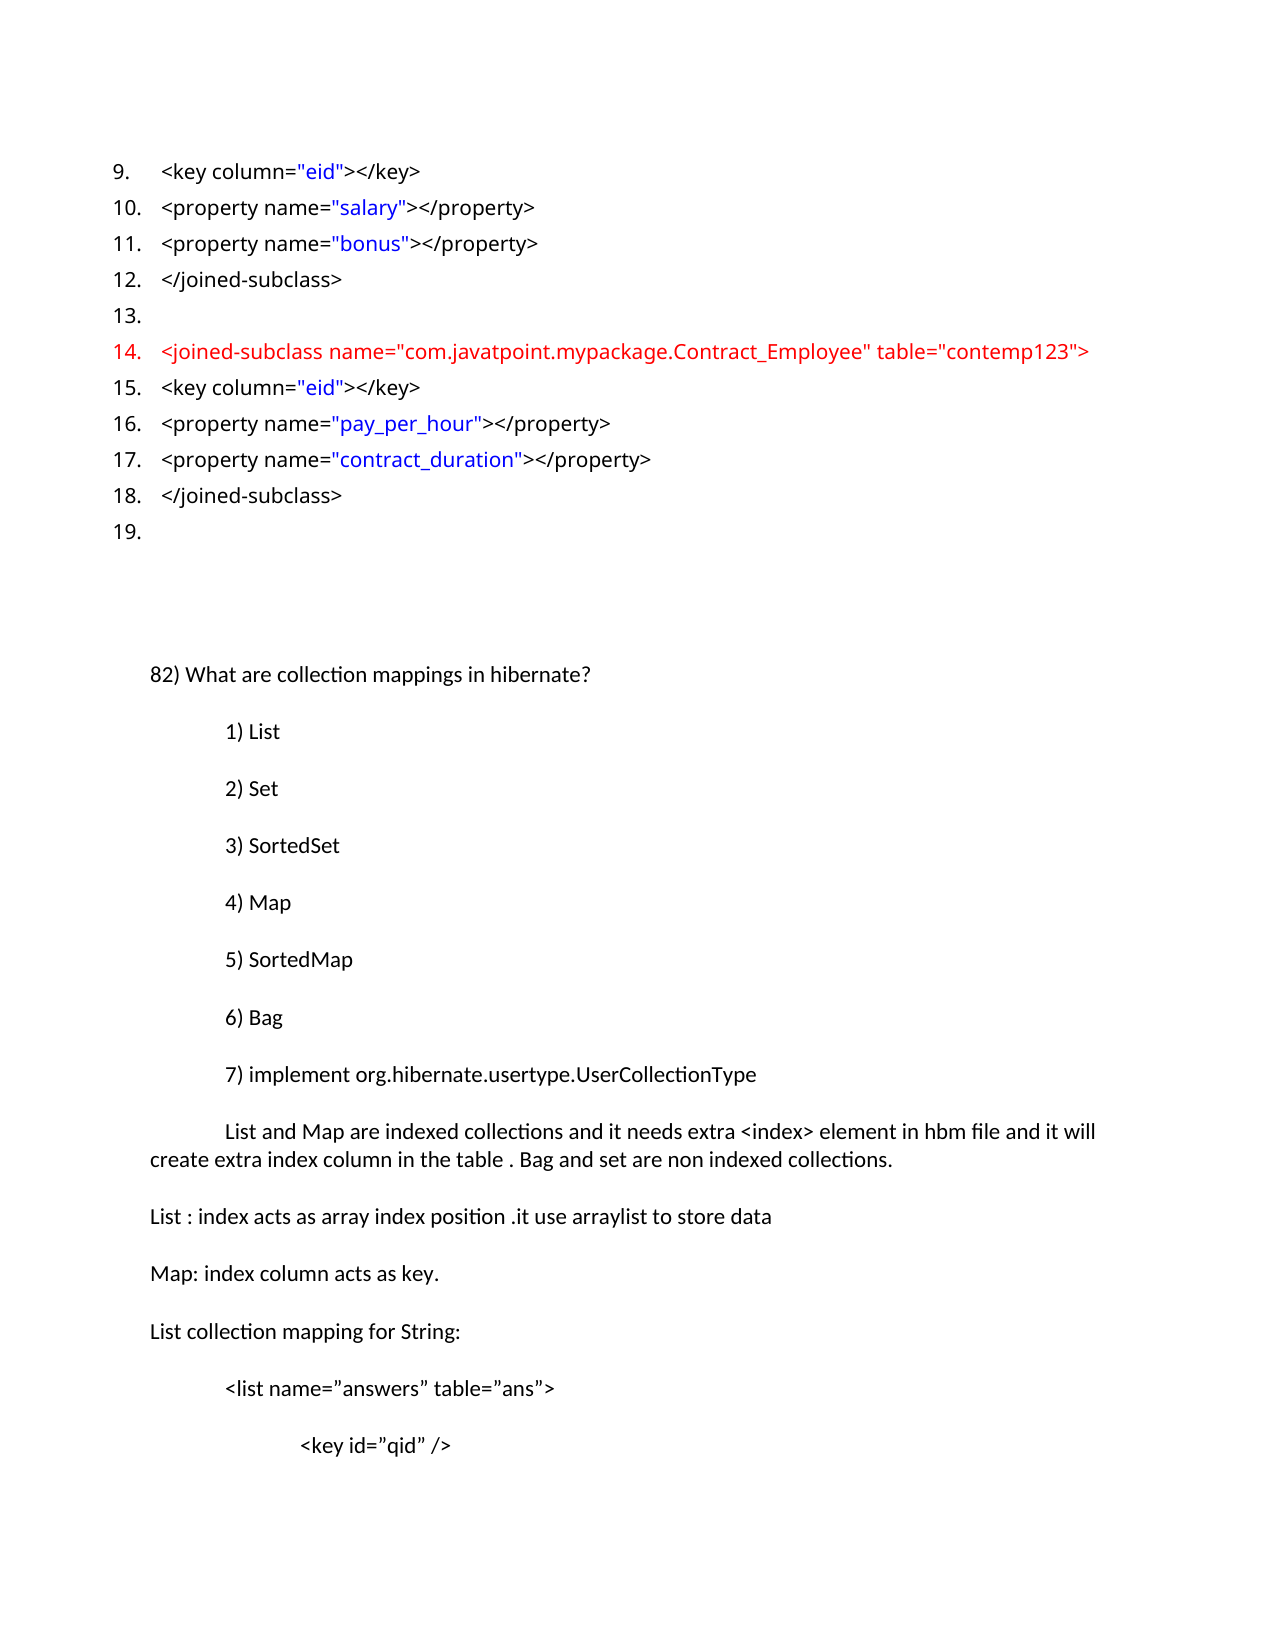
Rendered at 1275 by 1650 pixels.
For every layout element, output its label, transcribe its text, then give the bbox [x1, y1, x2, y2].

list <key column="eid"></key> [112, 366, 1125, 402]
text 4) Map [150, 888, 1125, 916]
list <property name="salary"></property> [112, 186, 1125, 222]
list <key column="eid"></key> [112, 150, 1125, 186]
text List : index acts as array index position .it use arraylist to store data [150, 1202, 1125, 1230]
text <list name=”answers” table=”ans”> [150, 1374, 1125, 1402]
text 3) SortedSet [150, 831, 1125, 859]
text <key id=”qid” /> [150, 1431, 1125, 1459]
text 7) implement org.hibernate.usertype.UserCollectionType [150, 1060, 1125, 1088]
list <property name="contract_duration"></property> [112, 437, 1125, 473]
text 82) What are collection mappings in hibernate? [150, 660, 1125, 688]
text Map: index column acts as key. [150, 1259, 1125, 1288]
text List collection mapping for String: [150, 1317, 1125, 1345]
list </joined-subclass> [112, 473, 1125, 509]
text 2) Set [150, 774, 1125, 802]
list </joined-subclass> [112, 258, 1125, 294]
list <property name="pay_per_hour"></property> [112, 402, 1125, 437]
text 1) List [150, 717, 1125, 745]
text List and Map are indexed collections and it needs extra <index> element in hbm file and it will create extra index column in the table . Bag and set are non indexed collections. [150, 1117, 1125, 1173]
list <property name="bonus"></property> [112, 222, 1125, 258]
text 6) Bag [150, 1003, 1125, 1031]
text 5) SortedMap [150, 946, 1125, 974]
list <joined-subclass name="com.javatpoint.mypackage.Contract_Employee" table="contemp123"> [112, 330, 1125, 366]
